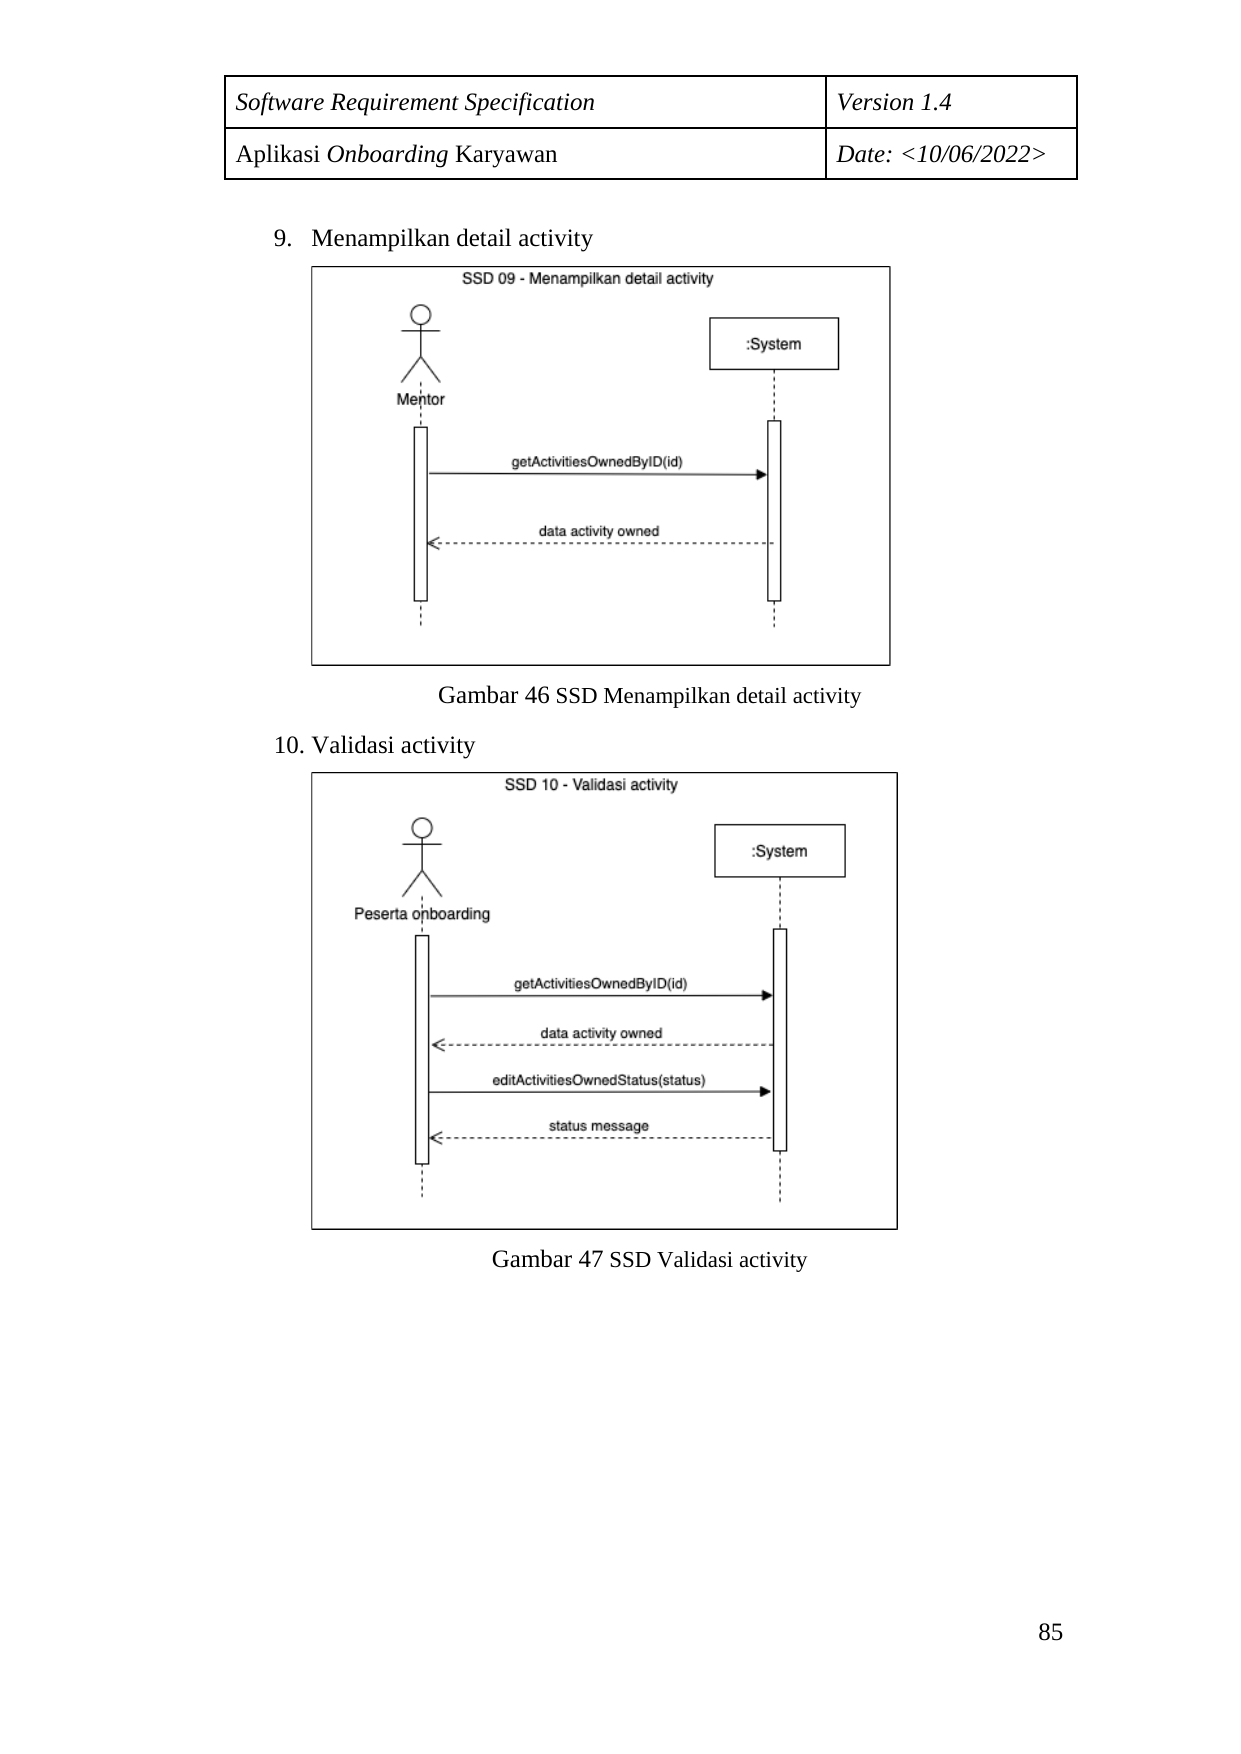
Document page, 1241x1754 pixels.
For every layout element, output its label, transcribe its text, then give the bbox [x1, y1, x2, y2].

picture [311, 266, 892, 666]
list Validasi activity [274, 730, 1063, 758]
list Menampilkan detail activity [274, 223, 1063, 252]
picture [311, 772, 898, 1230]
